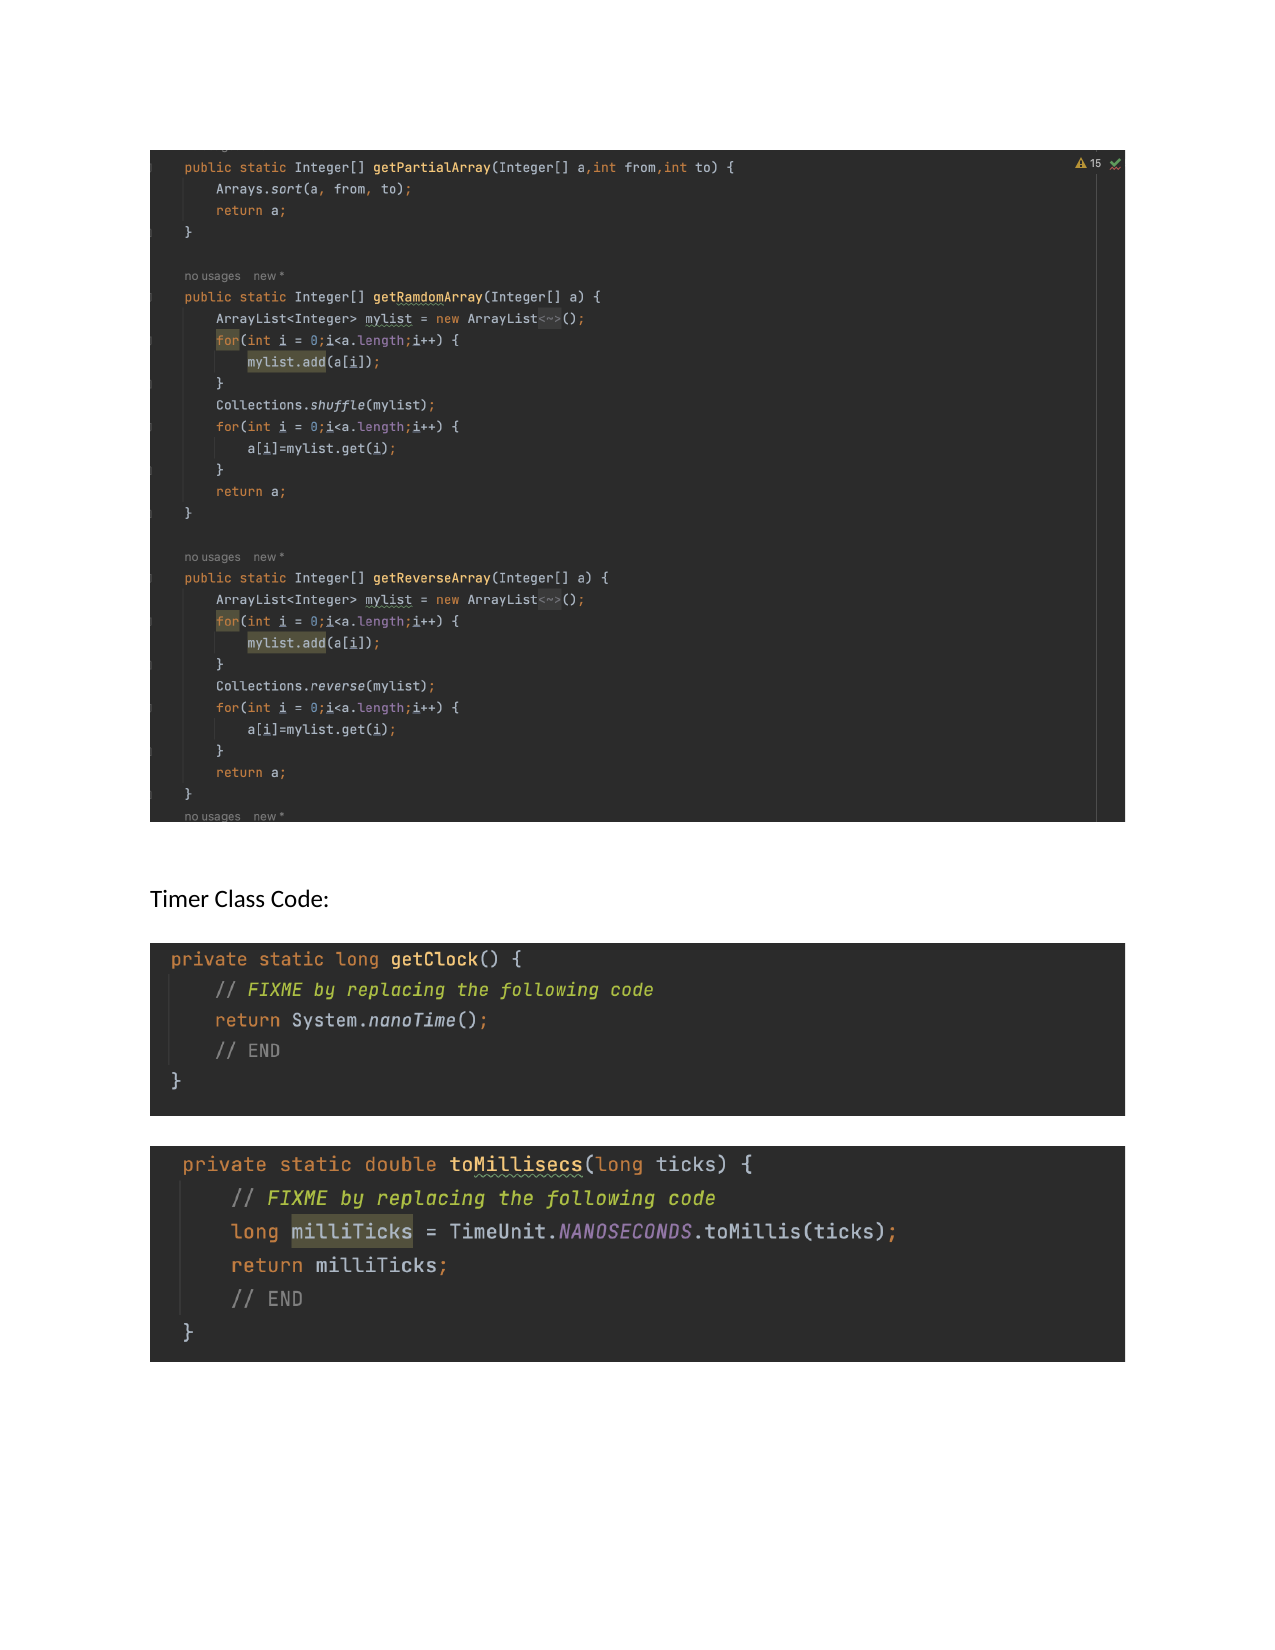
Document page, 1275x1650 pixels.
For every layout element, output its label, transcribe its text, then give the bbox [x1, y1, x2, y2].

text Timer Class Code: [150, 883, 1125, 913]
picture [150, 150, 1125, 822]
picture [150, 943, 1125, 1116]
picture [150, 1146, 1125, 1362]
